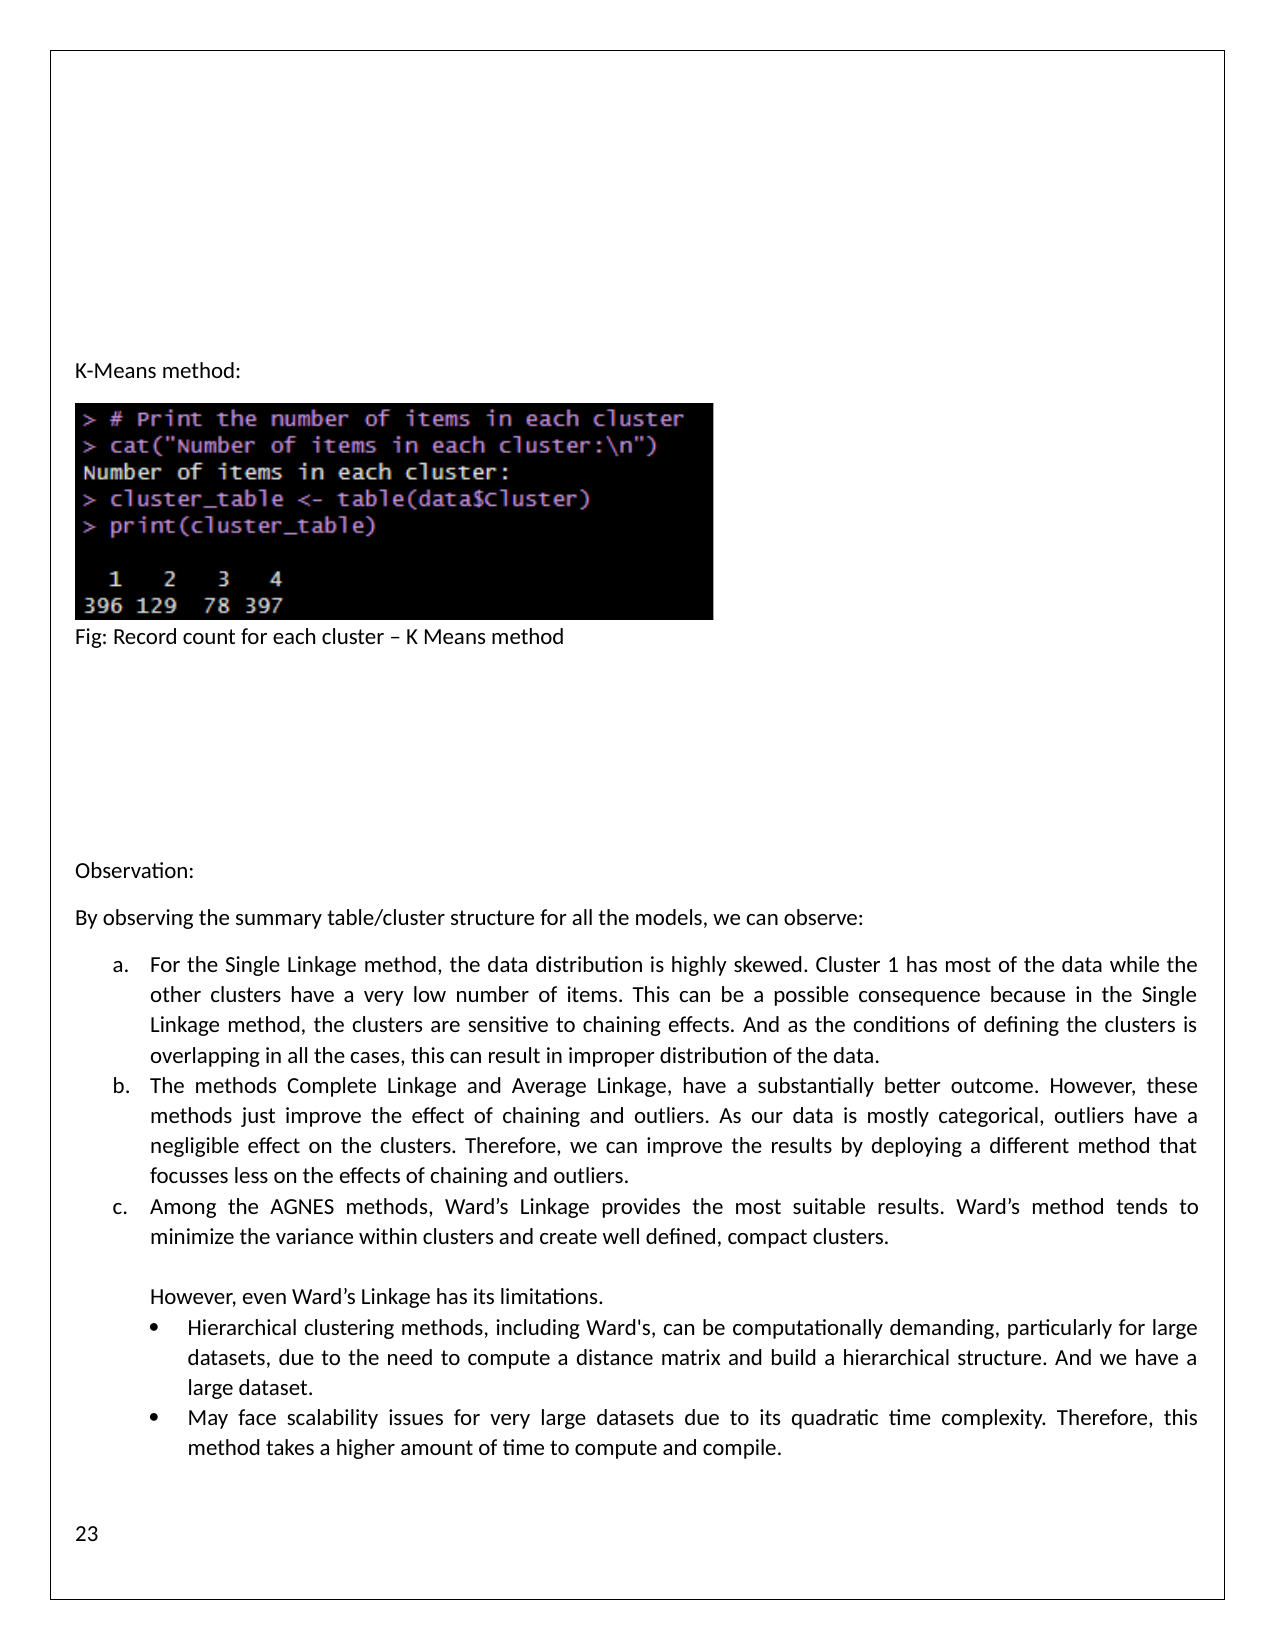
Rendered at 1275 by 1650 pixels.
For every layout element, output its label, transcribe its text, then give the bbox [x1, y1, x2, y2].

list Hierarchical clustering methods, including Ward's, can be computationally demanding, particularly for large datasets, due to the need to compute a distance matrix and build a hierarchical structure. And we have a large dataset. [150, 1313, 1200, 1401]
list Among the AGNES methods, Ward’s Linkage provides the most suitable results. Ward’s method tends to minimize the variance within clusters and create well defined, compact clusters. [112, 1192, 1200, 1250]
list The methods Complete Linkage and Average Linkage, have a substantially better outcome. However, these methods just improve the effect of chaining and outliers. As our data is mostly categorical, outliers have a negligible effect on the clusters. Therefore, we can improve the results by deploying a different method that focusses less on the effects of chaining and outliers. [112, 1071, 1200, 1189]
text Observation: [75, 856, 1200, 884]
text By observing the summary table/cluster structure for all the models, we can observe: [75, 903, 1200, 931]
picture [75, 403, 714, 620]
text K-Means method: [75, 356, 1200, 384]
list For the Single Linkage method, the data distribution is highly skewed. Cluster 1 has most of the data while the other clusters have a very low number of items. This can be a possible consequence because in the Single Linkage method, the clusters are sensitive to chaining effects. And as the conditions of defining the clusters is overlapping in all the cases, this can result in improper distribution of the data. [112, 950, 1200, 1069]
list However, even Ward’s Linkage has its limitations. [150, 1282, 1200, 1310]
list May face scalability issues for very large datasets due to its quadratic time complexity. Therefore, this method takes a higher amount of time to compute and compile. [150, 1403, 1200, 1461]
